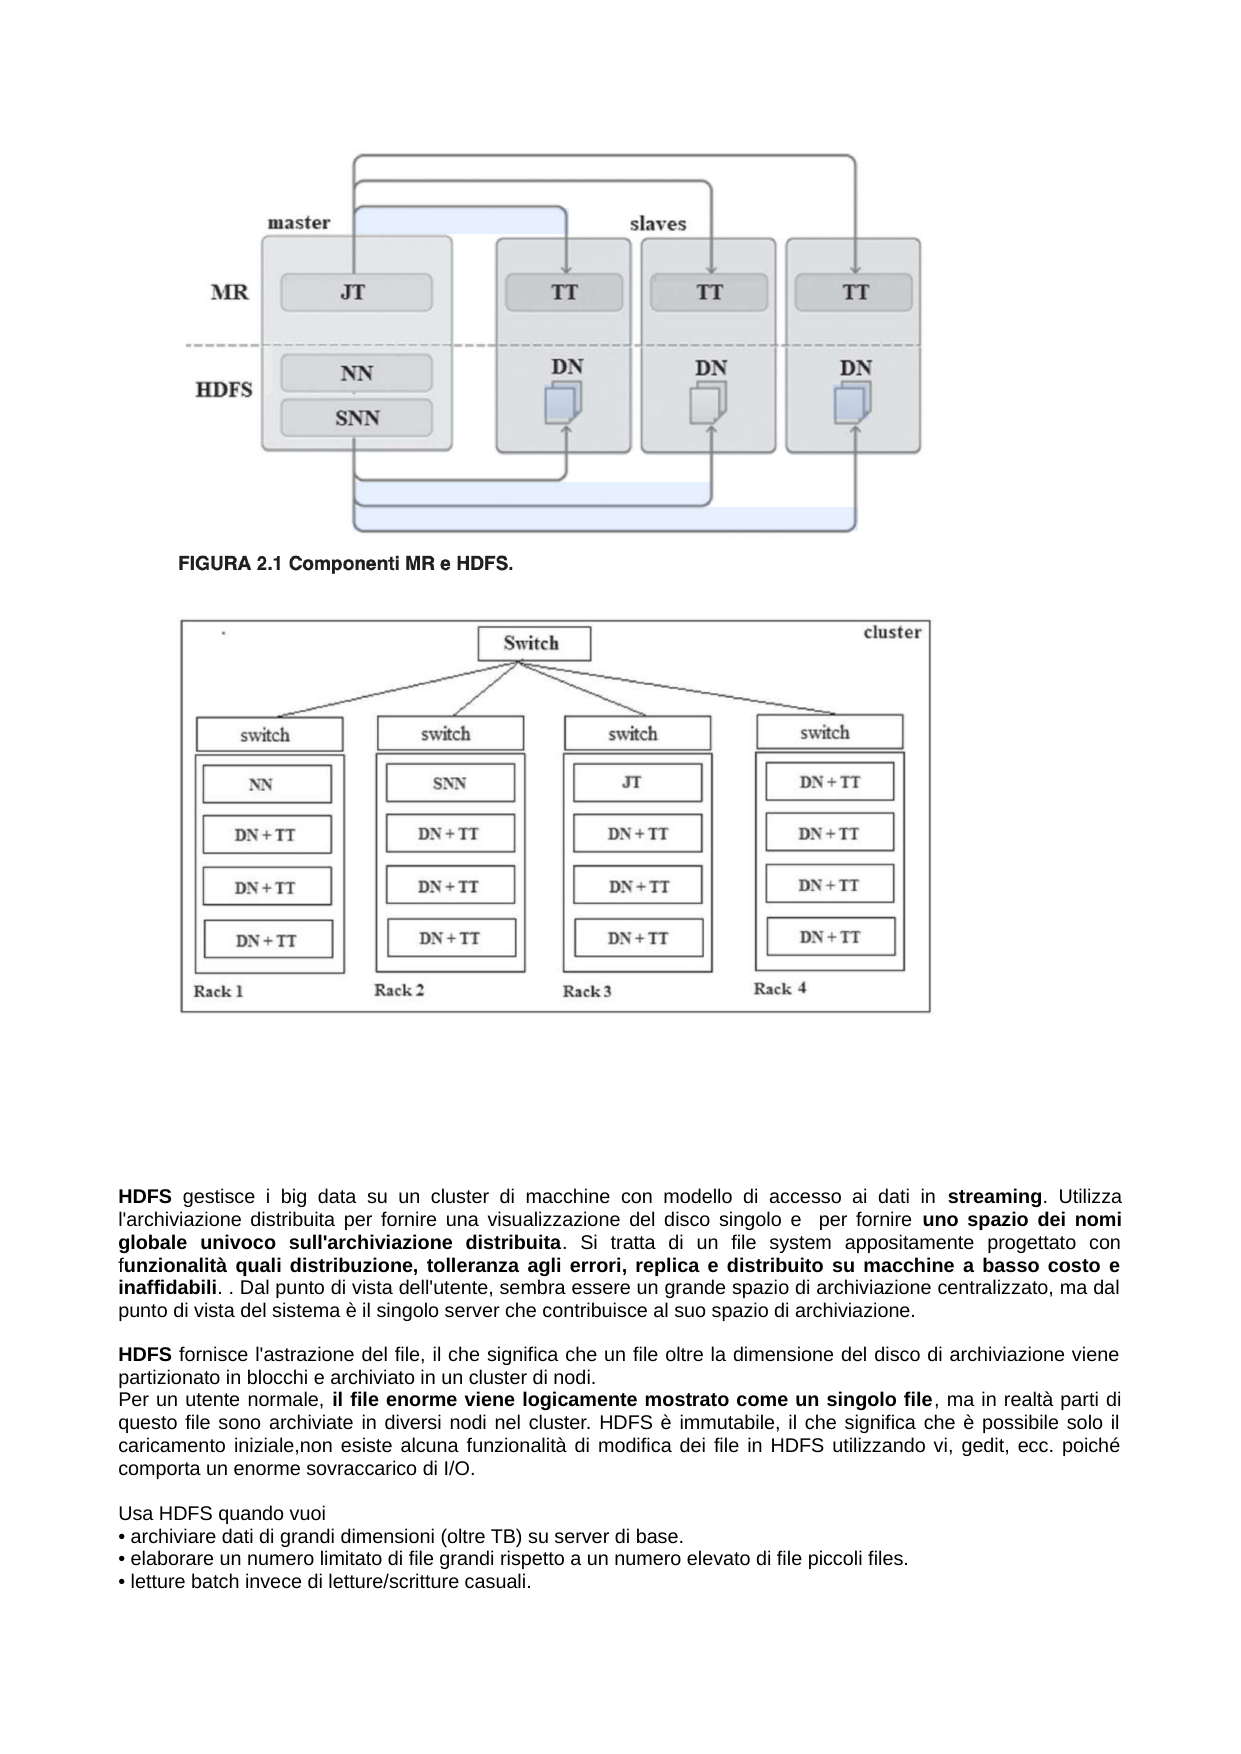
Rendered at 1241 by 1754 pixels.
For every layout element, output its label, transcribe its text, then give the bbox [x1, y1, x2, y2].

text Usa HDFS quando vuoi [118, 1502, 1122, 1524]
text • elaborare un numero limitato di file grandi rispetto a un numero elevato di file piccoli files. [118, 1547, 1122, 1570]
text Per un utente normale, il file enorme viene logicamente mostrato come un singolo file, ma in realtà parti di questo file sono archiviate in diversi nodi nel cluster. HDFS è immutabile, il che significa che è possibile solo il caricamento iniziale,non esiste alcuna funzionalità di modifica dei file in HDFS utilizzando vi, gedit, ecc. poiché comporta un enorme sovraccarico di I/O. [118, 1388, 1122, 1479]
text HDFS fornisce l'astrazione del file, il che significa che un file oltre la dimensione del disco di archiviazione viene partizionato in blocchi e archiviato in un cluster di nodi. [118, 1343, 1122, 1388]
picture [152, 128, 1006, 1017]
text HDFS gestisce i big data su un cluster di macchine con modello di accesso ai dati in streaming. Utilizza l'archiviazione distribuita per fornire una visualizzazione del disco singolo e per fornire uno spazio dei nomi globale univoco sull'archiviazione distribuita. Si tratta di un file system appositamente progettato con funzionalità quali distribuzione, tolleranza agli errori, replica e distribuito su macchine a basso costo e inaffidabili. . Dal punto di vista dell'utente, sembra essere un grande spazio di archiviazione centralizzato, ma dal punto di vista del sistema è il singolo server che contribuisce al suo spazio di archiviazione. [118, 1185, 1122, 1322]
text • letture batch invece di letture/scritture casuali. [118, 1570, 1122, 1593]
text • archiviare dati di grandi dimensioni (oltre TB) su server di base. [118, 1524, 1122, 1547]
